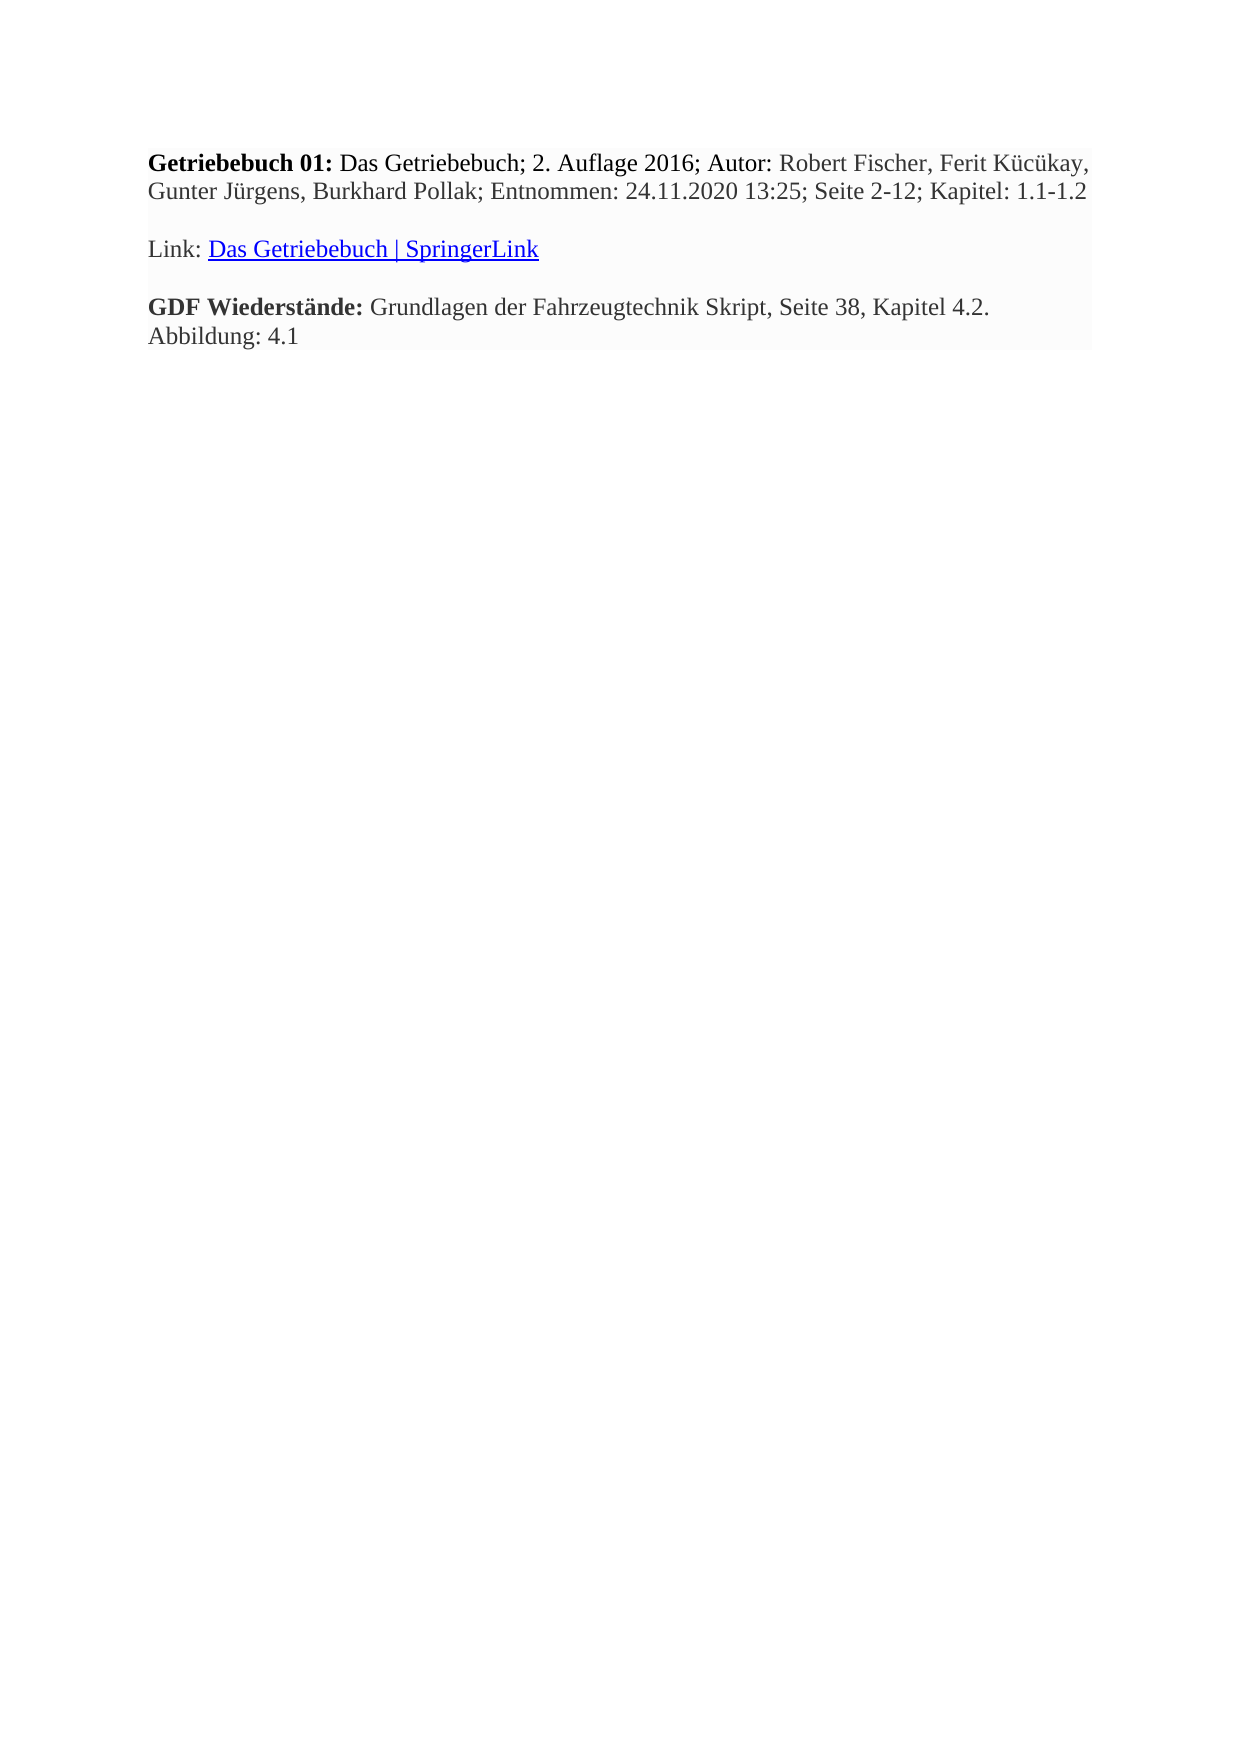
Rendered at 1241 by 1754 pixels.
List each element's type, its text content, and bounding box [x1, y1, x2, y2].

text Link: Das Getriebebuch | SpringerLink [148, 234, 1092, 263]
text Getriebebuch 01: Das Getriebebuch; 2. Auflage 2016; Autor: Robert Fischer, Ferit Kücükay, Gunter Jürgens, Burkhard Pollak; Entnommen: 24.11.2020 13:25; Seite 2-12; Kapitel: 1.1-1.2 [148, 148, 1092, 205]
text GDF Wiederstände: Grundlagen der Fahrzeugtechnik Skript, Seite 38, Kapitel 4.2. Abbildung: 4.1 [148, 292, 1092, 350]
